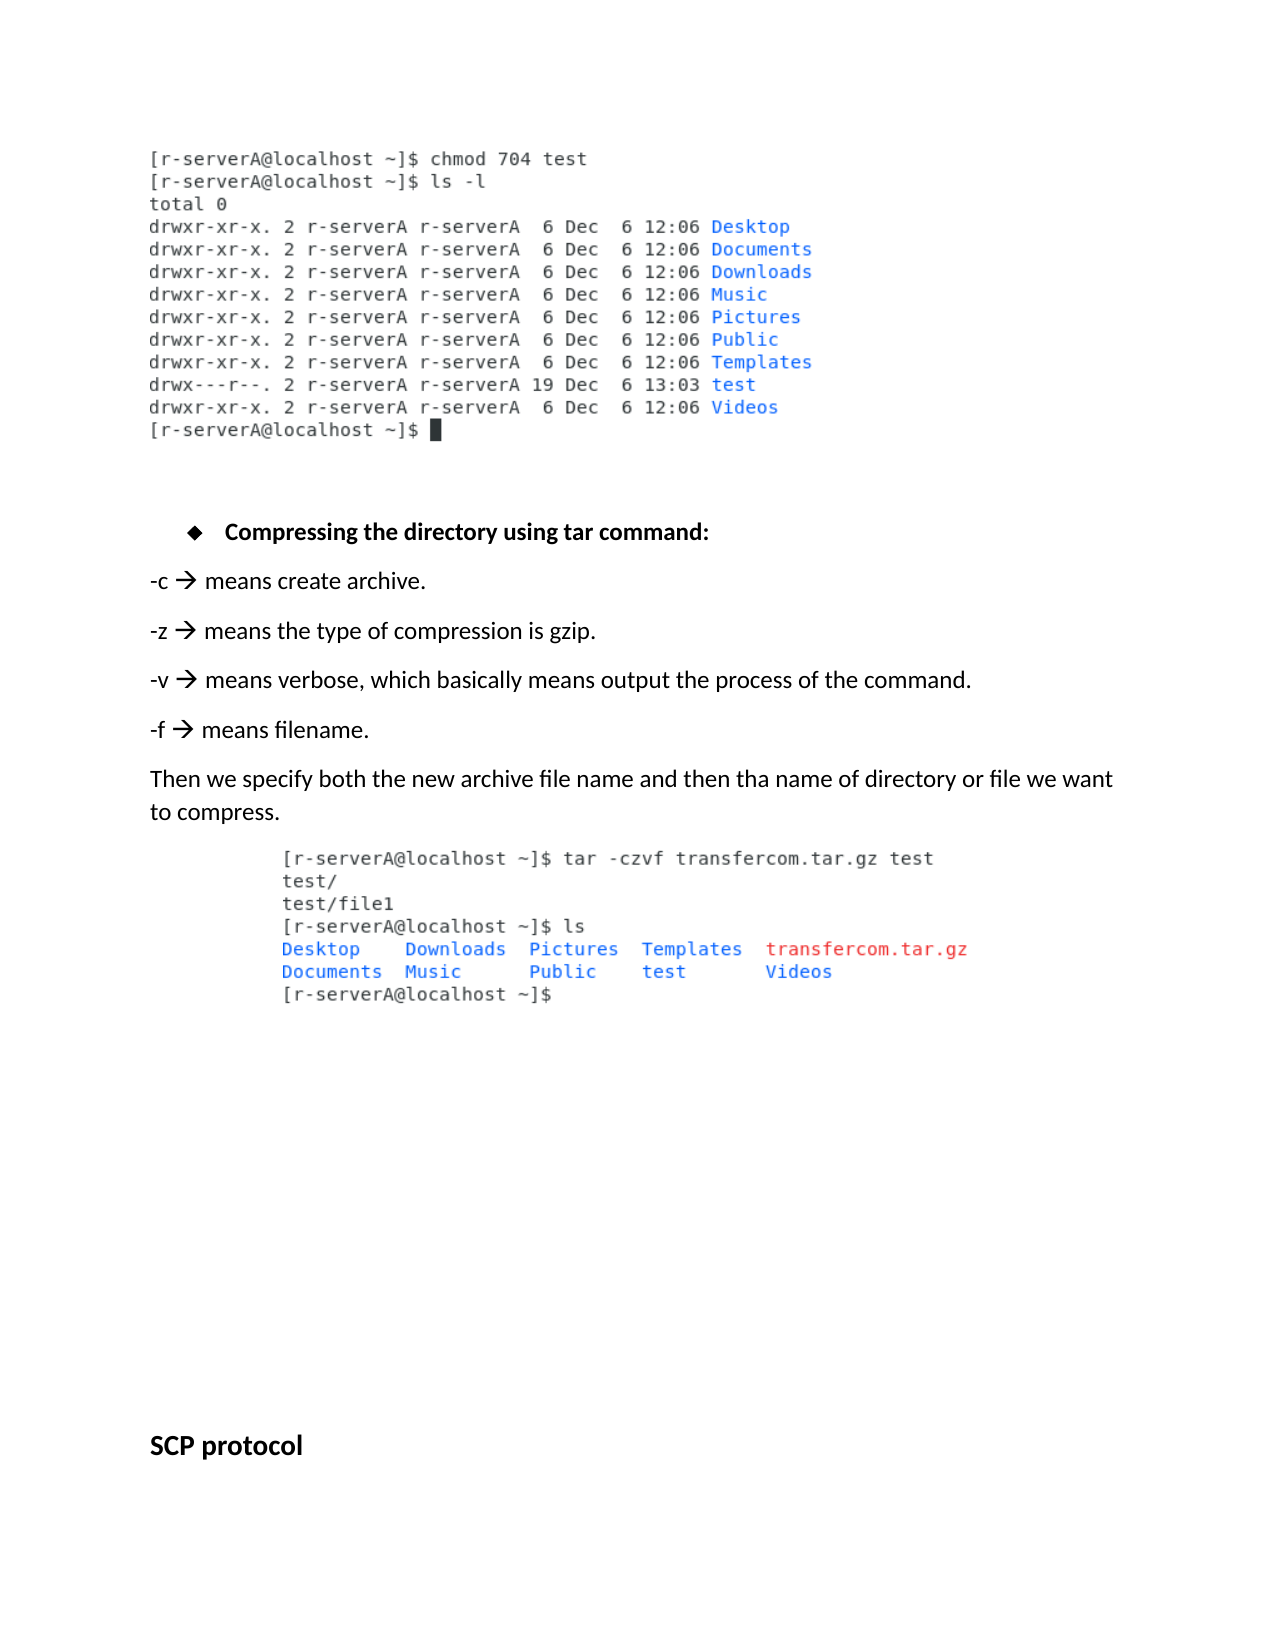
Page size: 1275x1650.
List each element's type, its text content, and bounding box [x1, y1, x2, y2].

text -c means create archive. [150, 565, 1125, 596]
picture [150, 150, 853, 450]
text -f means filename. [150, 714, 1125, 744]
text Then we specify both the new archive file name and then tha name of directory or file we want to compress. [150, 764, 1125, 827]
text -z means the type of compression is gzip. [150, 615, 1125, 645]
text SCP protocol [150, 1427, 1125, 1462]
picture [283, 846, 992, 1012]
text -v means verbose, which basically means output the process of the command. [150, 664, 1125, 695]
list Compressing the directory using tar command: [187, 516, 1125, 546]
